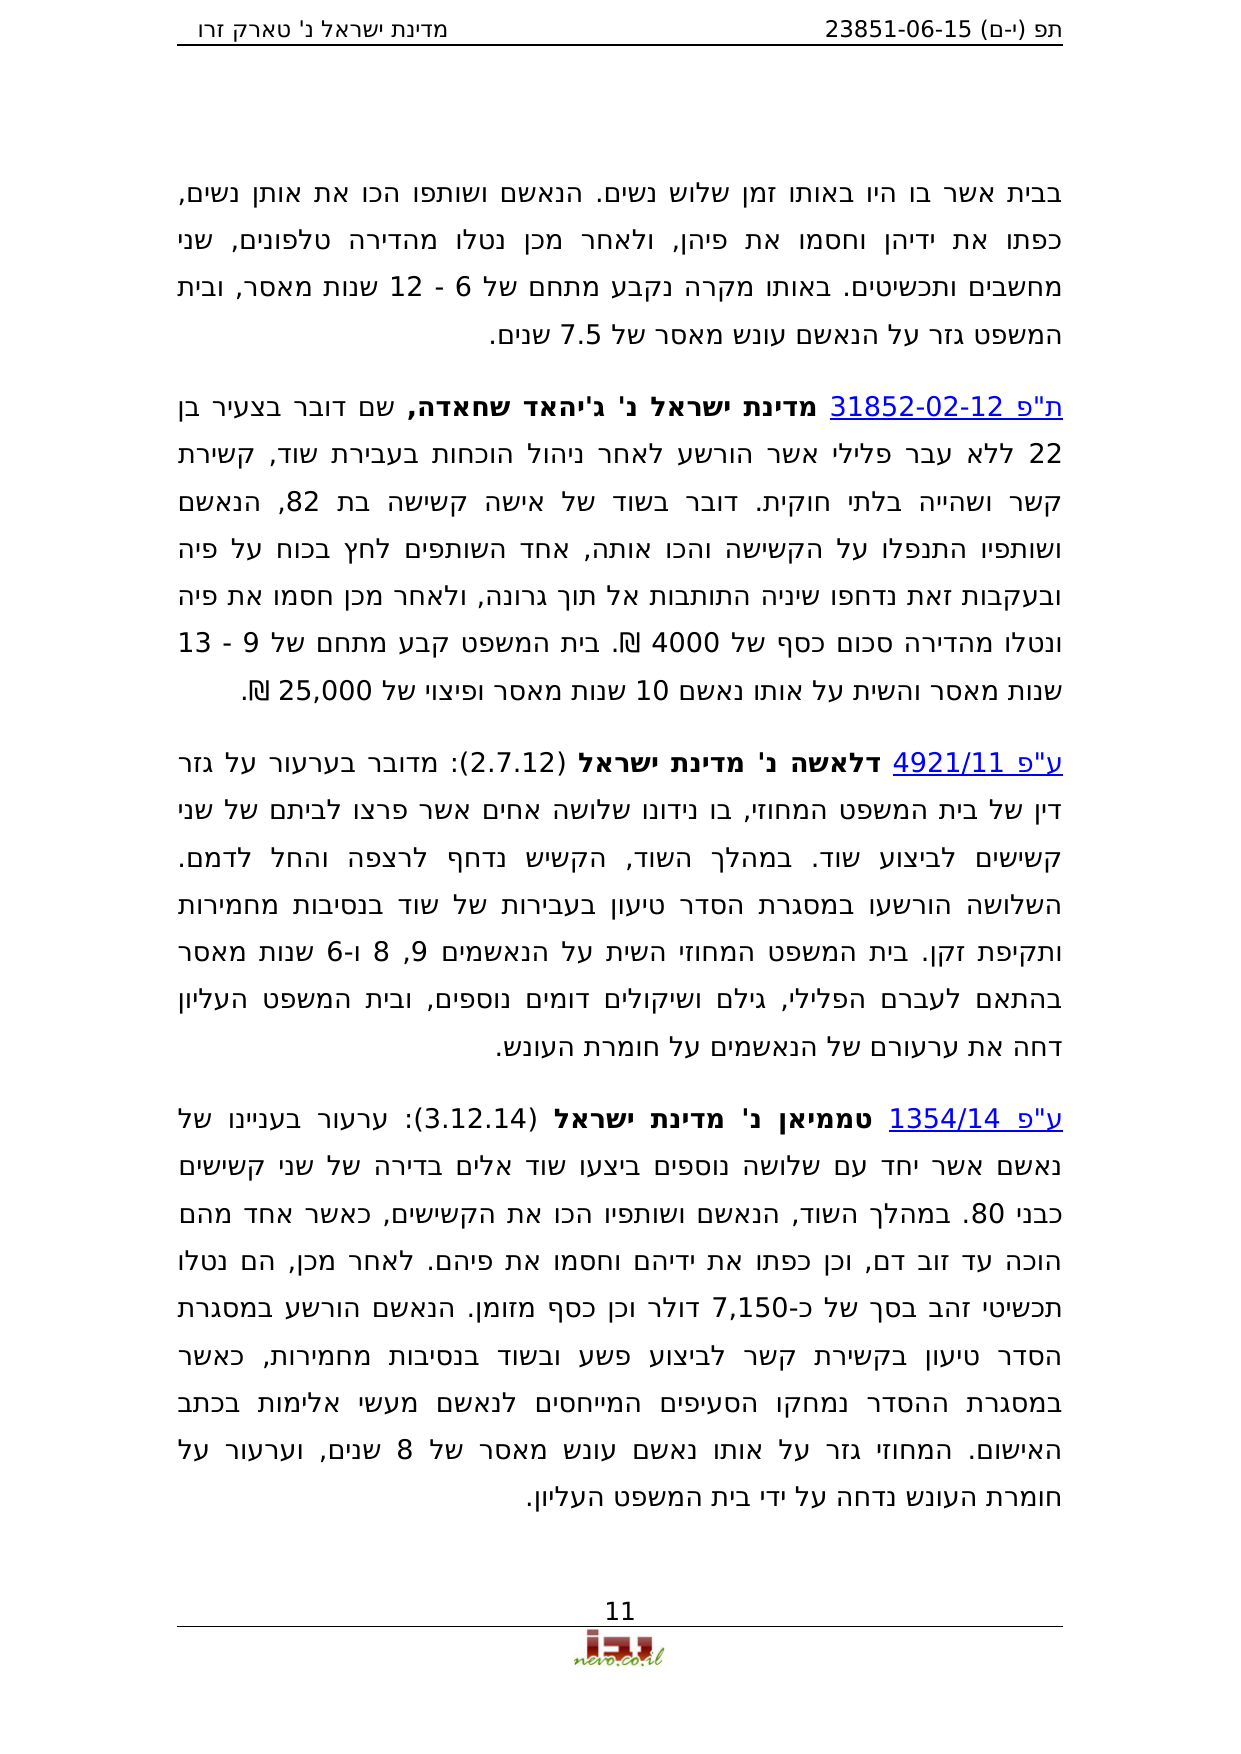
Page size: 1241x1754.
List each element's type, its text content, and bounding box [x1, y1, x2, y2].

picture [574, 1629, 666, 1667]
text ת"פ 31852-02-12 מדינת ישראל נ' ג'יהאד שחאדה, שם דובר בצעיר בן 22 ללא עבר פלילי אשר הורשע לאחר ניהול הוכחות בעבירת שוד, קשירת קשר ושהייה בלתי חוקית. דובר בשוד של אישה קשישה בת 82, הנאשם ושותפיו התנפלו על הקשישה והכו אותה, אחד השותפים לחץ בכוח על פיה ובעקבות זאת נדחפו שיניה התותבות אל תוך גרונה, ולאחר מכן חסמו את פיה ונטלו מהדירה סכום כסף של 4000 ₪. בית המשפט קבע מתחם של 9 - 13 שנות מאסר והשית על אותו נאשם 10 שנות מאסר ופיצוי של 25,000 ₪. [177, 391, 1063, 707]
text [177, 177, 1063, 351]
text ע"פ 4921/11 דלאשה נ' מדינת ישראל (2.7.12): מדובר בערעור על גזר דין של בית המשפט המחוזי, בו נידונו שלושה אחים אשר פרצו לביתם של שני קשישים לביצוע שוד. במהלך השוד, הקשיש נדחף לרצפה והחל לדמם. השלושה הורשעו במסגרת הסדר טיעון בעבירות של שוד בנסיבות מחמירות ותקיפת זקן. בית המשפט המחוזי השית על הנאשמים 9, 8 ו-6 שנות מאסר בהתאם לעברם הפלילי, גילם ושיקולים דומים נוספים, ובית המשפט העליון דחה את ערעורם של הנאשמים על חומרת העונש. [177, 747, 1063, 1063]
text ע"פ 1354/14 טממיאן נ' מדינת ישראל (3.12.14): ערעור בעניינו של נאשם אשר יחד עם שלושה נוספים ביצעו שוד אלים בדירה של שני קשישים כבני 80. במהלך השוד, הנאשם ושותפיו הכו את הקשישים, כאשר אחד מהם הוכה עד זוב דם, וכן כפתו את ידיהם וחסמו את פיהם. לאחר מכן, הם נטלו תכשיטי זהב בסך של כ-7,150 דולר וכן כסף מזומן. הנאשם הורשע במסגרת הסדר טיעון בקשירת קשר לביצוע פשע ובשוד בנסיבות מחמירות, כאשר במסגרת ההסדר נמחקו הסעיפים המייחסים לנאשם מעשי אלימות בכתב האישום. המחוזי גזר על אותו נאשם עונש מאסר של 8 שנים, וערעור על חומרת העונש נדחה על ידי בית המשפט העליון. [177, 1103, 1063, 1513]
